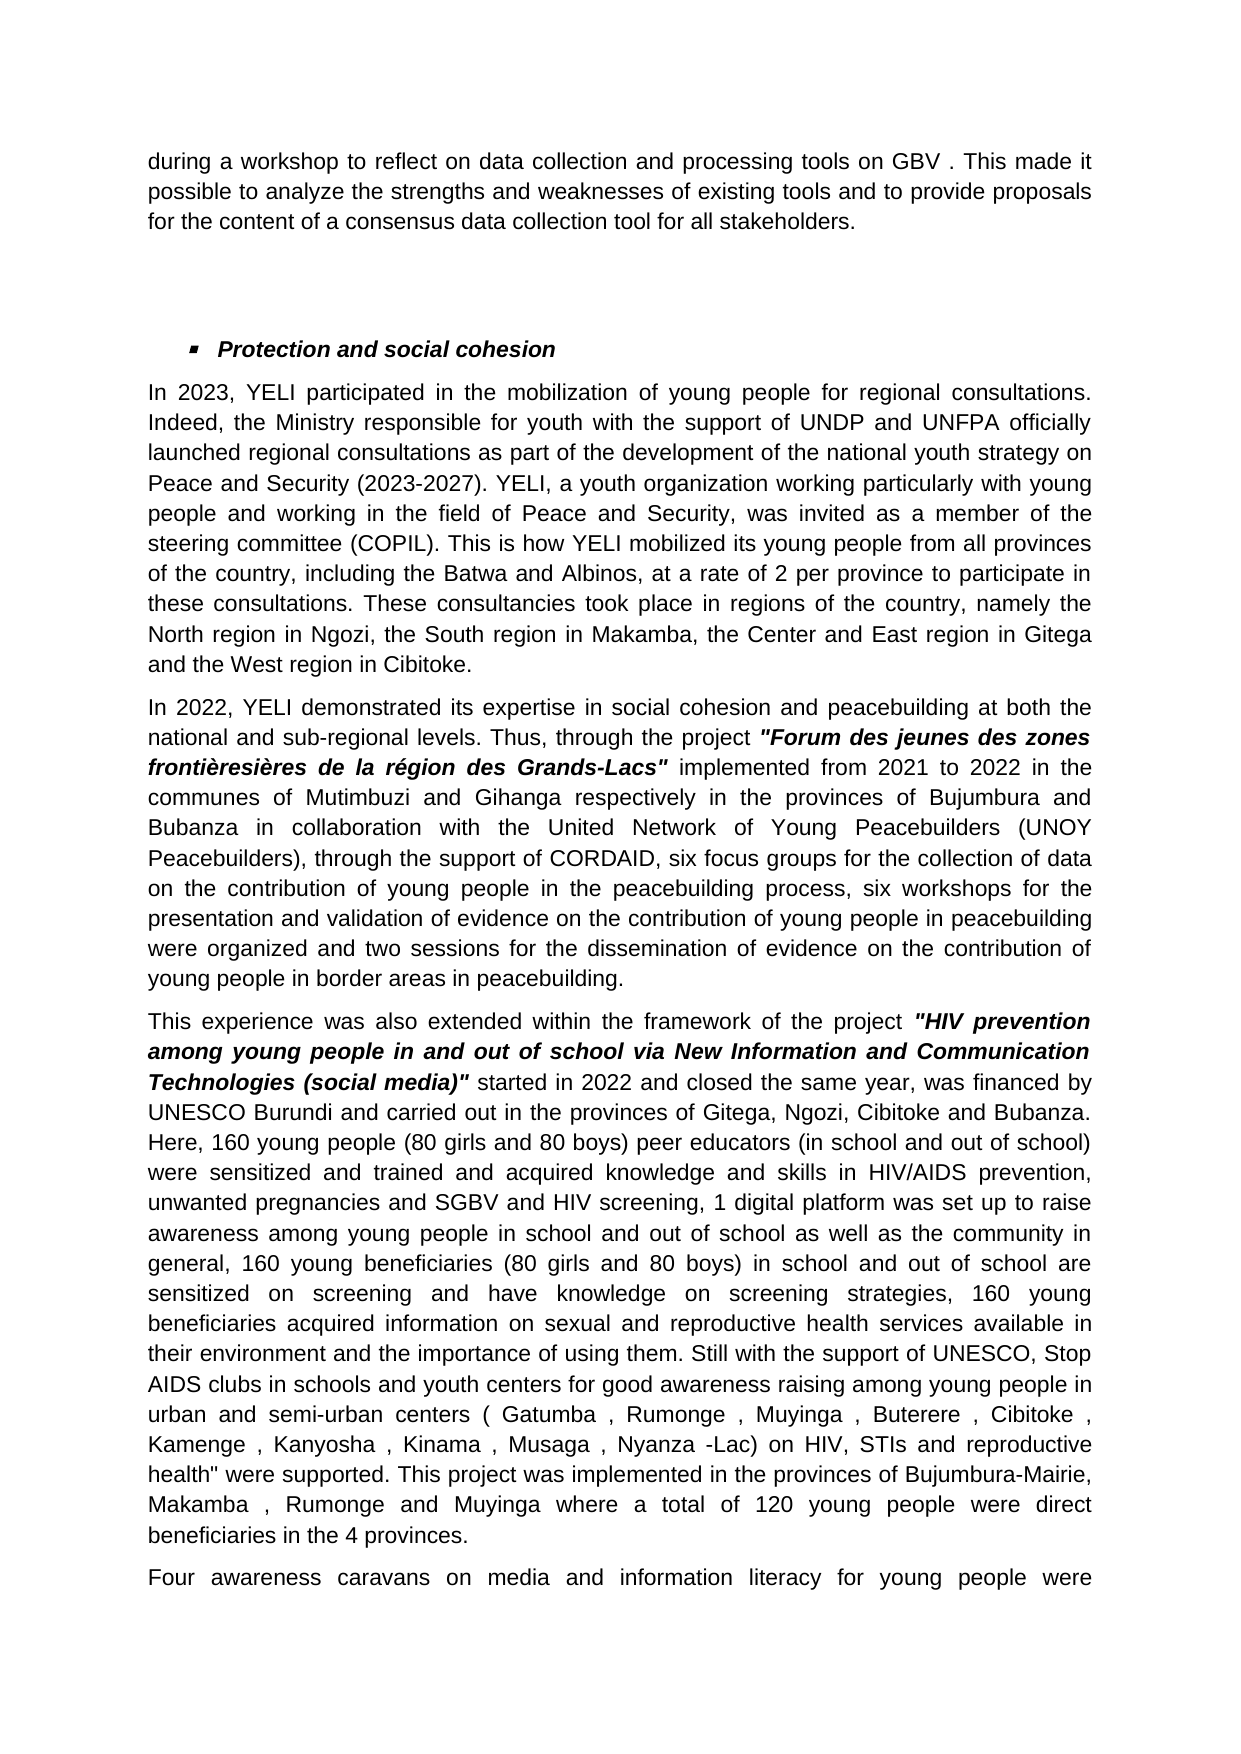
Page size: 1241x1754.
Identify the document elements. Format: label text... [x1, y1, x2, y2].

text This experience was also extended within the framework of the project "HIV prevention among young people in and out of school via New Information and Communication Technologies (social media)" started in 2022 and closed the same year, was financed by UNESCO Burundi and carried out in the provinces of Gitega, Ngozi, Cibitoke and Bubanza. Here, 160 young people (80 girls and 80 boys) peer educators (in school and out of school) were sensitized and trained and acquired knowledge and skills in HIV/AIDS prevention, unwanted pregnancies and SGBV and HIV screening, 1 digital platform was set up to raise awareness among young people in school and out of school as well as the community in general, 160 young beneficiaries (80 girls and 80 boys) in school and out of school are sensitized on screening and have knowledge on screening strategies, 160 young beneficiaries acquired information on sexual and reproductive health services available in their environment and the importance of using them. Still with the support of UNESCO, Stop AIDS clubs in schools and youth centers for good awareness raising among young people in urban and semi-urban centers ( Gatumba , Rumonge , Muyinga , Buterere , Cibitoke , Kamenge , Kanyosha , Kinama , Musaga , Nyanza -Lac) on HIV, STIs and reproductive health" were supported. This project was implemented in the provinces of Bujumbura-Mairie, Makamba , Rumonge and Muyinga where a total of 120 young people were direct beneficiaries in the 4 provinces. [148, 1008, 1093, 1548]
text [148, 1564, 1093, 1591]
text In 2022, YELI demonstrated its expertise in social cohesion and peacebuilding at both the national and sub-regional levels. Thus, through the project "Forum des jeunes des zones frontièresières de la région des Grands-Lacs" implemented from 2021 to 2022 in the communes of Mutimbuzi and Gihanga respectively in the provinces of Bujumbura and Bubanza in collaboration with the United Network of Young Peacebuilders (UNOY Peacebuilders), through the support of CORDAID, six focus groups for the collection of data on the contribution of young people in the peacebuilding process, six workshops for the presentation and validation of evidence on the contribution of young people in peacebuilding were organized and two sessions for the dissemination of evidence on the contribution of young people in border areas in peacebuilding. [148, 693, 1093, 992]
text In 2023, YELI participated in the mobilization of young people for regional consultations. Indeed, the Ministry responsible for youth with the support of UNDP and UNFPA officially launched regional consultations as part of the development of the national youth strategy on Peace and Security (2023-2027). YELI, a youth organization working particularly with young people and working in the field of Peace and Security, was invited as a member of the steering committee (COPIL). This is how YELI mobilized its young people from all provinces of the country, including the Batwa and Albinos, at a rate of 2 per province to participate in these consultations. These consultancies took place in regions of the country, namely the North region in Ngozi, the South region in Makamba, the Center and East region in Gitega and the West region in Cibitoke. [148, 379, 1093, 677]
list Protection and social cohesion [186, 336, 1093, 362]
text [148, 148, 1093, 234]
